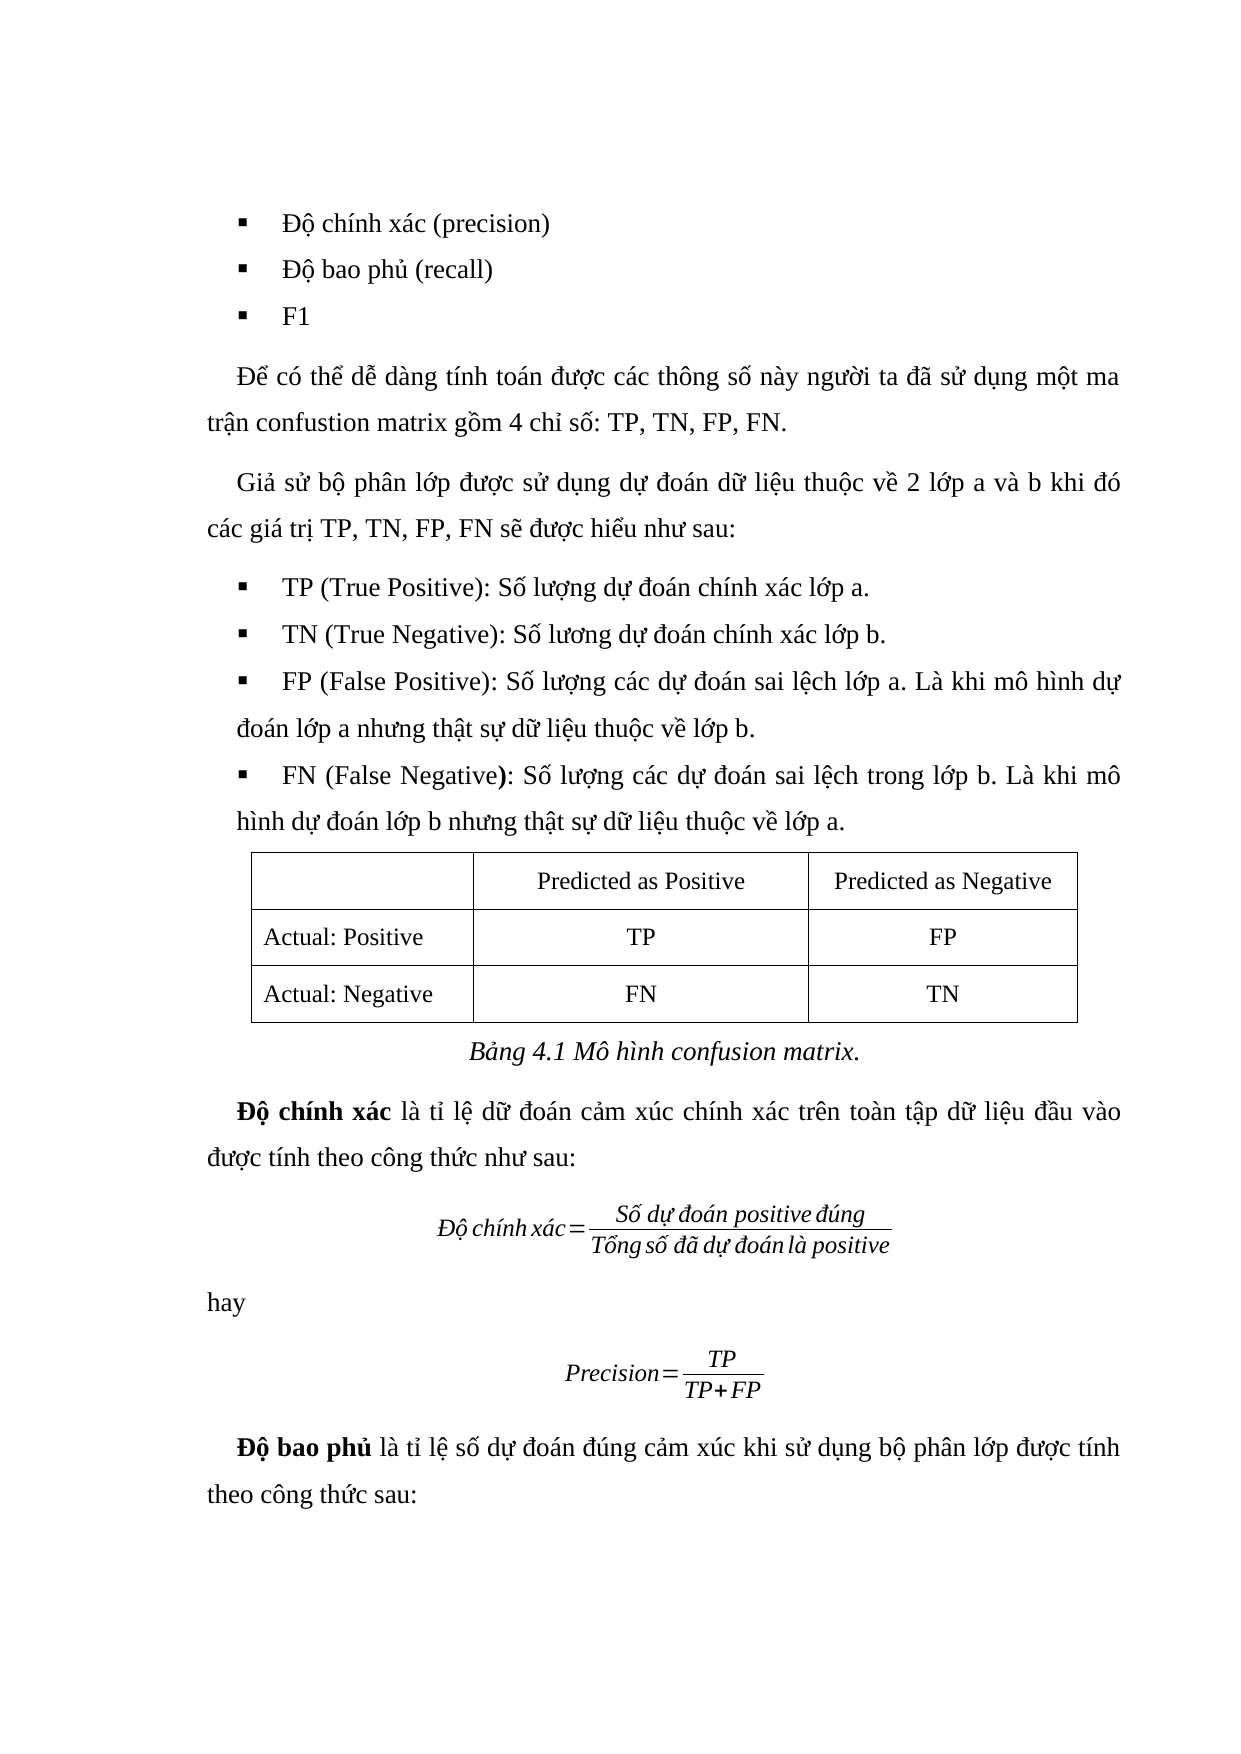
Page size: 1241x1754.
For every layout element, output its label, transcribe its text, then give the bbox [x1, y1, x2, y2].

table_cell FP [809, 910, 1077, 965]
text Độ chính xác là tỉ lệ dữ đoán cảm xúc chính xác trên toàn tập dữ liệu đầu vào được tính theo công thức như sau: [207, 1094, 1122, 1172]
table_cell FN [474, 966, 808, 1022]
list F1 [236, 301, 1122, 332]
list FN (False Negative): Số lượng các dự đoán sai lệch trong lớp b. Là khi mô hình dự đoán lớp b nhưng thật sự dữ liệu thuộc về lớp a. [236, 759, 1122, 837]
table_header Predicted as Negative [809, 853, 1077, 909]
table_cell TP [474, 910, 808, 965]
table_header [252, 853, 473, 909]
text Bảng 4.1 Mô hình confusion matrix. [207, 1035, 1122, 1067]
list Độ chính xác (precision) [236, 207, 1122, 238]
table_cell Actual: Positive [252, 910, 473, 965]
text Độ bao phủ là tỉ lệ số dự đoán đúng cảm xúc khi sử dụng bộ phân lớp được tính theo công thức sau: [207, 1431, 1122, 1509]
table_cell TN [809, 966, 1077, 1022]
table_header Predicted as Positive [474, 853, 808, 909]
list FP (False Positive): Số lượng các dự đoán sai lệch lớp a. Là khi mô hình dự đoán lớp a nhưng thật sự dữ liệu thuộc về lớp b. [236, 665, 1122, 743]
table_cell Actual: Negative [252, 966, 473, 1022]
list TN (True Negative): Số lương dự đoán chính xác lớp b. [236, 618, 1122, 650]
text Giả sử bộ phân lớp được sử dụng dự đoán dữ liệu thuộc về 2 lớp a và b khi đó các giá trị TP, TN, FP, FN sẽ được hiểu như sau: [207, 466, 1122, 543]
list Độ bao phủ (recall) [236, 254, 1122, 285]
text hay [207, 1286, 1122, 1317]
list TP (True Positive): Số lượng dự đoán chính xác lớp a. [236, 572, 1122, 603]
text Để có thể dễ dàng tính toán được các thông số này người ta đã sử dụng một ma trận confustion matrix gồm 4 chỉ số: TP, TN, FP, FN. [207, 360, 1122, 438]
